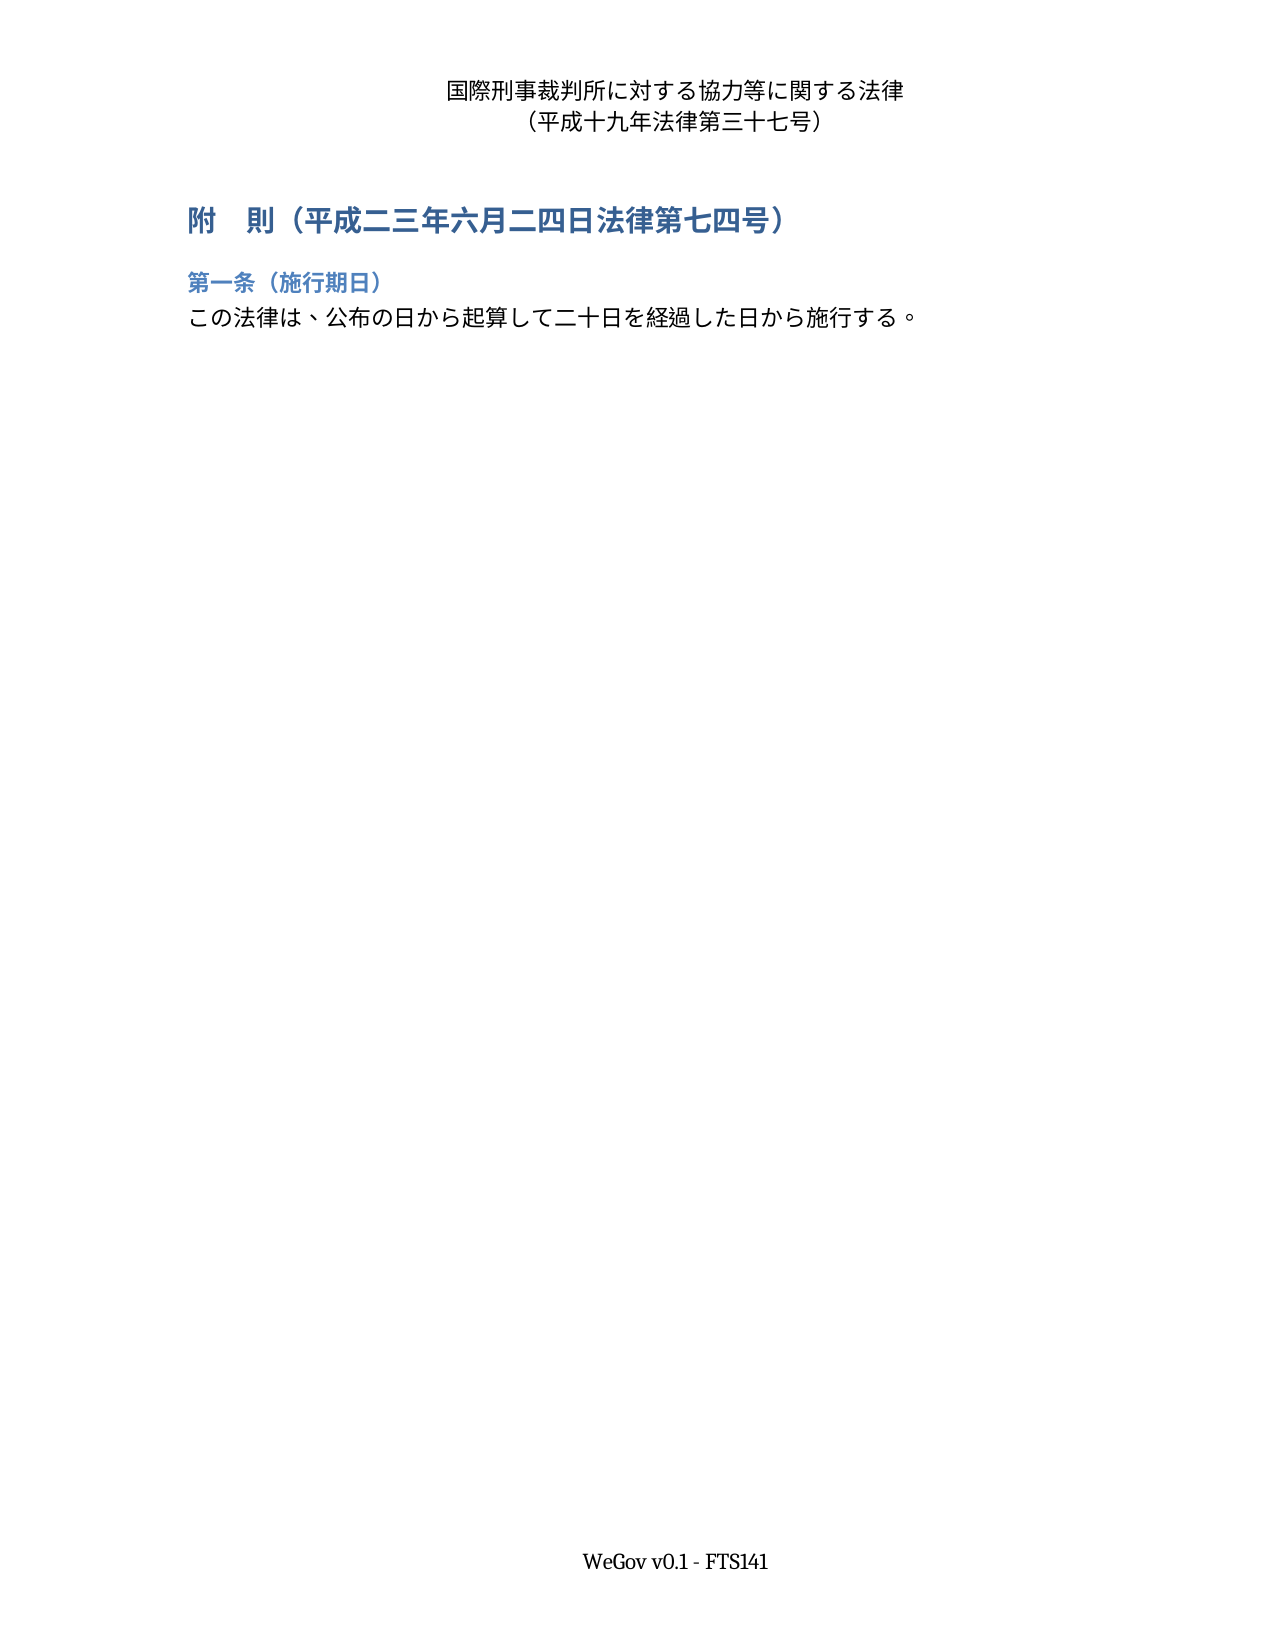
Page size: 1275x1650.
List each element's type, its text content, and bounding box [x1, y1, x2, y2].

subtitle 附 則（平成二三年六月二四日法律第七四号） [187, 200, 1087, 240]
subtitle 第一条（施行期日） [187, 266, 1087, 298]
text この法律は、公布の日から起算して二十日を経過した日から施行する。 [187, 302, 1087, 334]
